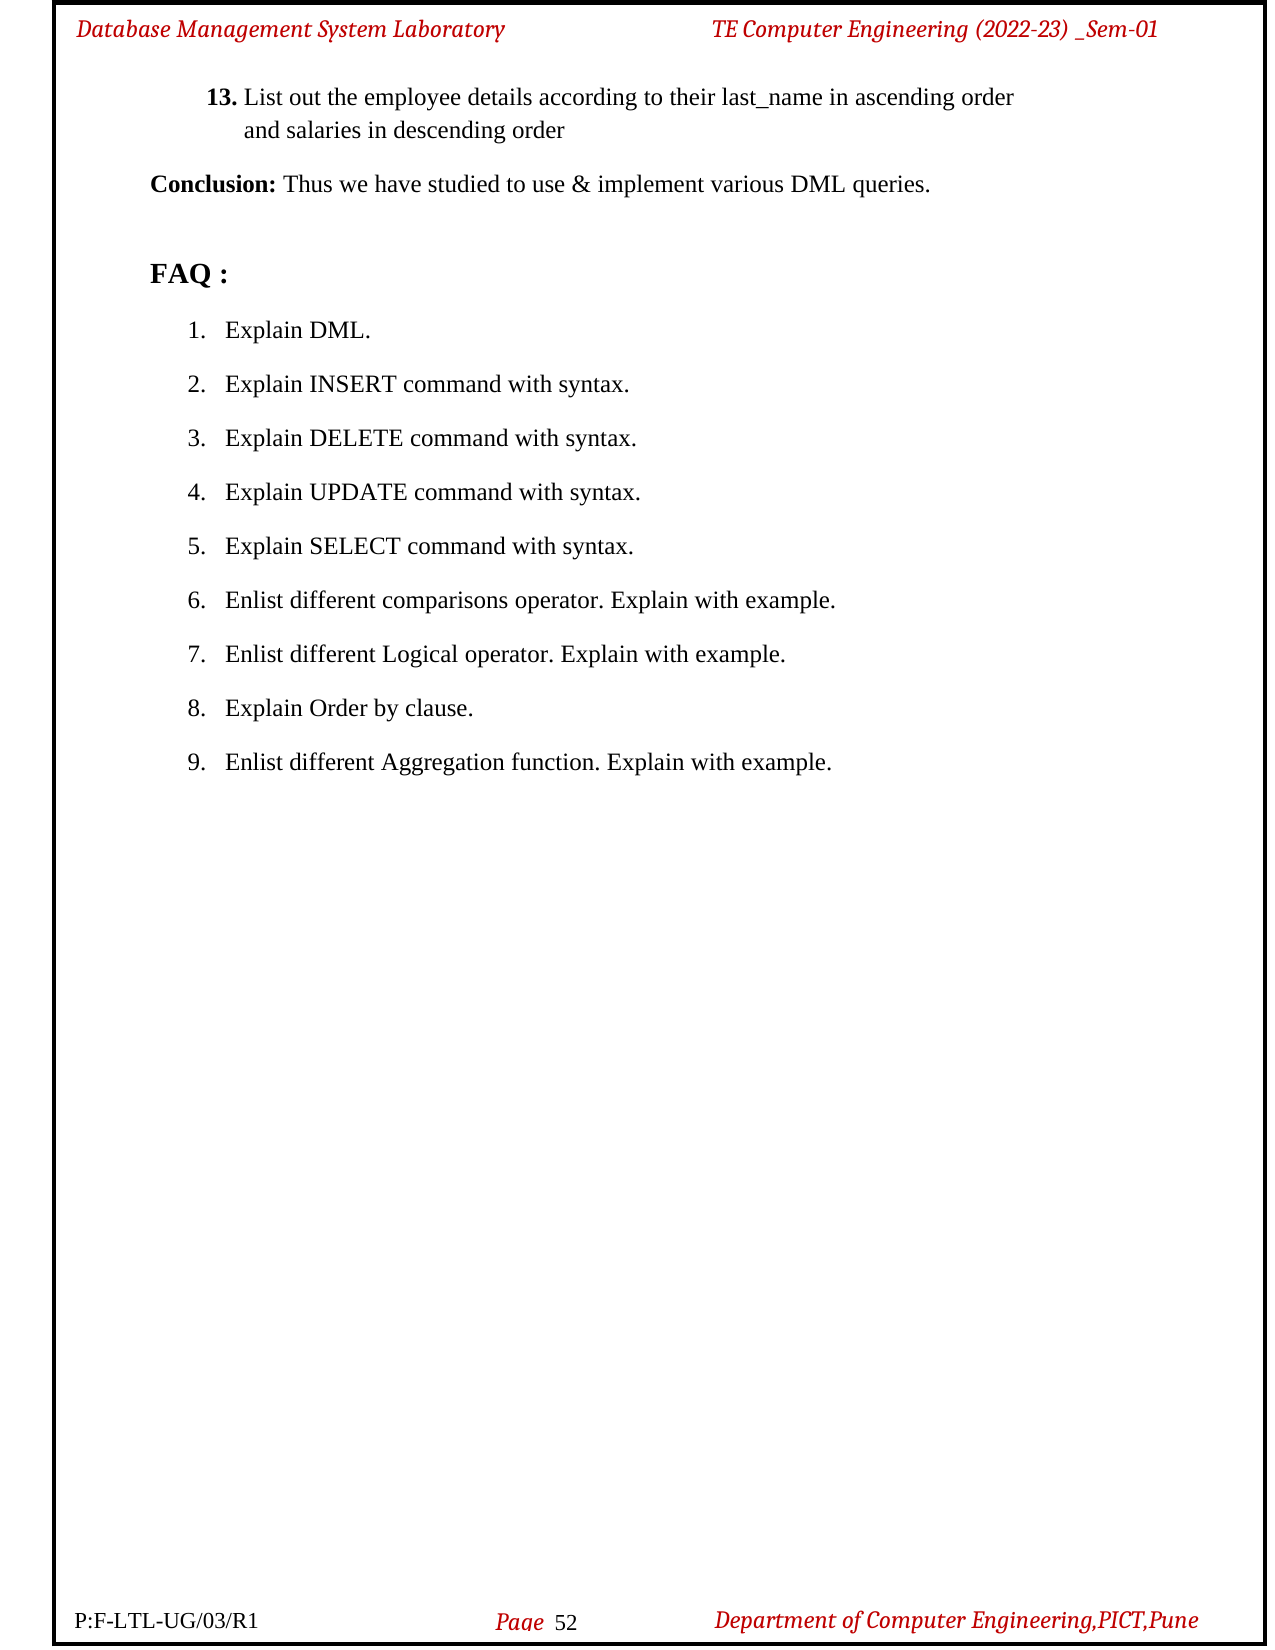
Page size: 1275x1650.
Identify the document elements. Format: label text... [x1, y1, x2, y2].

list Explain INSERT command with syntax. [187, 369, 1262, 398]
list Explain UPDATE command with syntax. [187, 477, 1262, 506]
list List out the employee details according to their last_name in ascending order and salaries in descending order [206, 82, 1053, 144]
list Explain Order by clause. [187, 693, 1262, 721]
list Enlist different Aggregation function. Explain with example. [187, 747, 1262, 776]
list Explain SELECT command with syntax. [187, 531, 1262, 559]
text FAQ : [150, 257, 1262, 290]
list Enlist different Logical operator. Explain with example. [187, 639, 1262, 667]
list Explain DELETE command with syntax. [187, 423, 1262, 451]
list Enlist different comparisons operator. Explain with example. [187, 585, 1262, 613]
text Conclusion: Thus we have studied to use & implement various DML queries. [150, 169, 1262, 198]
list Explain DML. [187, 315, 1262, 343]
